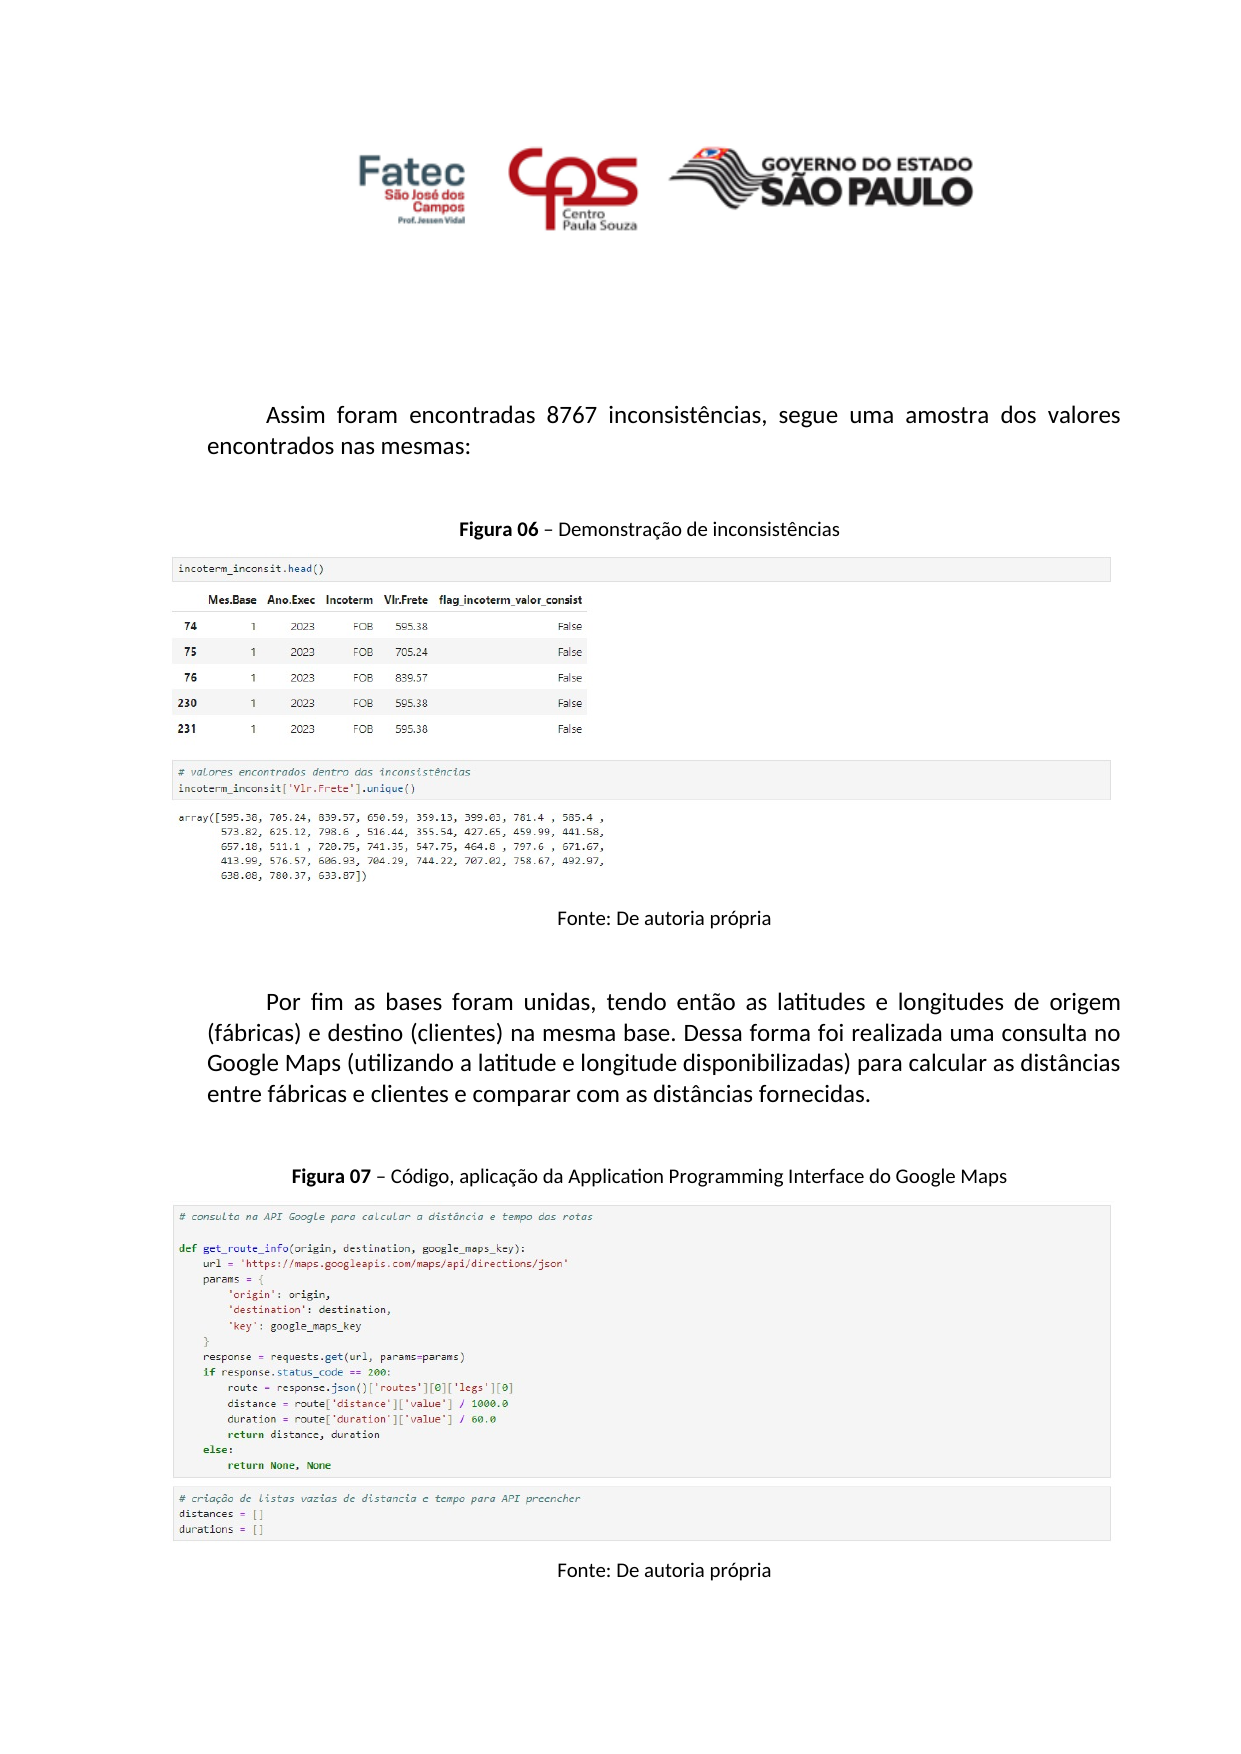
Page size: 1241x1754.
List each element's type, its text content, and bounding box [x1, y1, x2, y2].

picture [313, 130, 1008, 251]
text Figura 07 – Código, aplicação da Application Programming Interface do Google Maps [177, 1164, 1122, 1189]
picture [169, 553, 1115, 893]
text Fonte: De autoria própria [207, 905, 1122, 931]
text Figura 06 – Demonstração de inconsistências [177, 516, 1122, 541]
text Assim foram encontradas 8767 inconsistências, segue uma amostra dos valores encontrados nas mesmas: [207, 399, 1122, 460]
text Por fim as bases foram unidas, tendo então as latitudes e longitudes de origem (fábricas) e destino (clientes) na mesma base. Dessa forma foi realizada uma consulta no Google Maps (utilizando a latitude e longitude disponibilizadas) para calcular as distâncias entre fábricas e clientes e comparar com as distâncias fornecidas. [207, 986, 1122, 1108]
text Fonte: De autoria própria [207, 1557, 1122, 1583]
picture [169, 1201, 1115, 1545]
